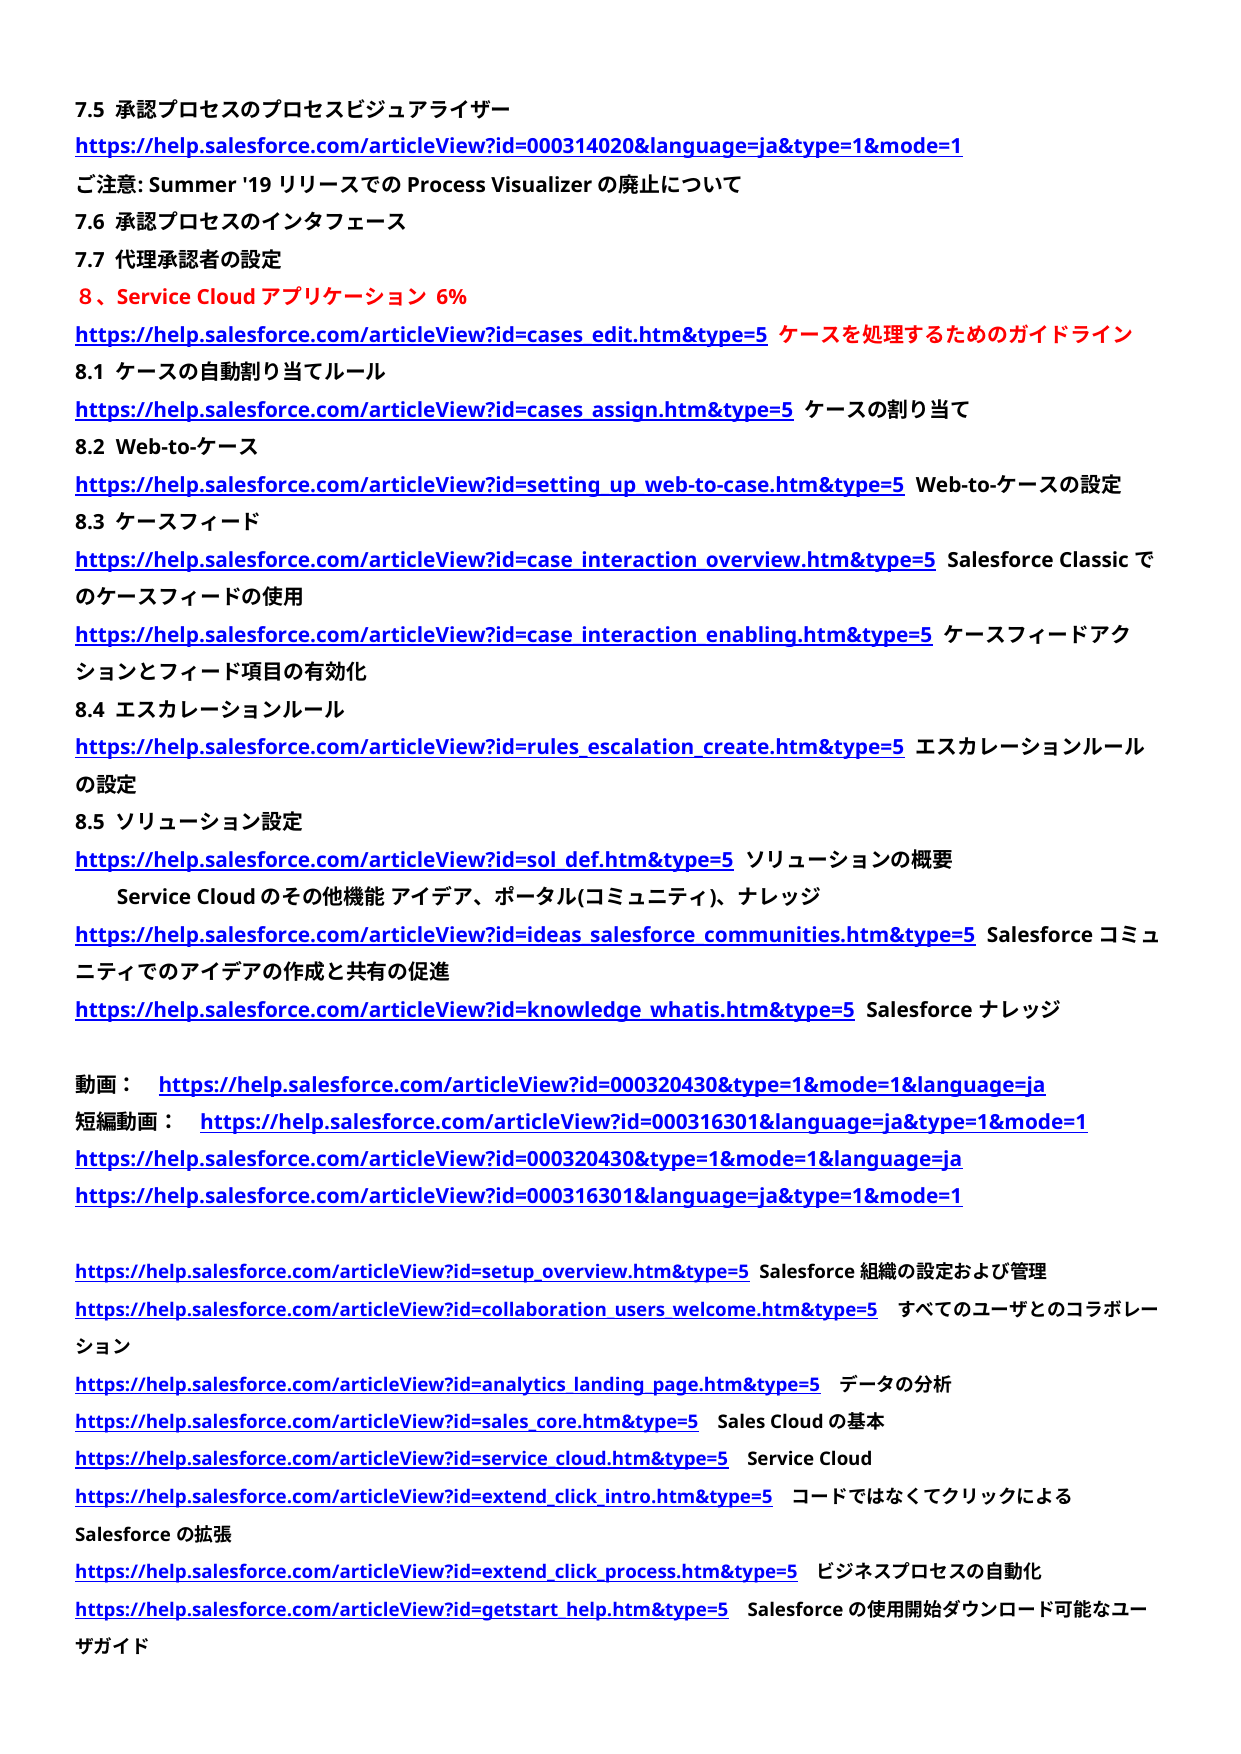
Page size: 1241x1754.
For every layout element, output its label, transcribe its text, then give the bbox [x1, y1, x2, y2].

text https://help.salesforce.com/articleView?id=case_interaction_overview.htm&type=5 Salesforce Classic でのケースフィードの使用 [75, 539, 1165, 614]
text https://help.salesforce.com/articleView?id=collaboration_users_welcome.htm&type=5 すべてのユーザとのコラボレーション [75, 1289, 1165, 1364]
text 8.1 ケースの自動割り当てルール [75, 352, 1165, 389]
text https://help.salesforce.com/articleView?id=000314020&language=ja&type=1&mode=1 [75, 127, 1165, 164]
text 短編動画： https://help.salesforce.com/articleView?id=000316301&language=ja&type=1&mode=1 [75, 1102, 1165, 1139]
text https://help.salesforce.com/articleView?id=service_cloud.htm&type=5 Service Cloud [75, 1439, 1165, 1477]
text 8.5 ソリューション設定 [75, 802, 1165, 839]
text https://help.salesforce.com/articleView?id=rules_escalation_create.htm&type=5 エスカレーションルールの設定 [75, 727, 1165, 802]
text https://help.salesforce.com/articleView?id=000320430&type=1&mode=1&language=ja [75, 1139, 1165, 1177]
text https://help.salesforce.com/articleView?id=setup_overview.htm&type=5 Salesforce 組織の設定および管理 [75, 1252, 1165, 1289]
text https://help.salesforce.com/articleView?id=case_interaction_enabling.htm&type=5 ケースフィードアクションとフィード項目の有効化 [75, 614, 1165, 689]
text https://help.salesforce.com/articleView?id=000316301&language=ja&type=1&mode=1 [75, 1177, 1165, 1214]
text https://help.salesforce.com/articleView?id=extend_click_intro.htm&type=5 コードではなくてクリックによる Salesforce の拡張 [75, 1477, 1165, 1552]
text https://help.salesforce.com/articleView?id=sol_def.htm&type=5 ソリューションの概要 [75, 839, 1165, 877]
text 8.2 Web-to-ケース [75, 427, 1165, 464]
text https://help.salesforce.com/articleView?id=analytics_landing_page.htm&type=5 データの分析 [75, 1364, 1165, 1402]
text https://help.salesforce.com/articleView?id=sales_core.htm&type=5 Sales Cloud の基本 [75, 1402, 1165, 1439]
text 7.5 承認プロセスのプロセスビジュアライザー [75, 89, 1165, 127]
text Service Cloudのその他機能 アイデア、ポータル(コミュニティ)、ナレッジ [75, 877, 1165, 914]
text https://help.salesforce.com/articleView?id=setting_up_web-to-case.htm&type=5 Web-to-ケースの設定 [75, 464, 1165, 502]
text https://help.salesforce.com/articleView?id=extend_click_process.htm&type=5 ビジネスプロセスの自動化 [75, 1552, 1165, 1589]
text https://help.salesforce.com/articleView?id=ideas_salesforce_communities.htm&type=5 Salesforce コミュニティでのアイデアの作成と共有の促進 [75, 914, 1165, 989]
text ご注意: Summer '19 リリースでの Process Visualizer の廃止について [75, 164, 1165, 202]
text https://help.salesforce.com/articleView?id=cases_edit.htm&type=5 ケースを処理するためのガイドライン [75, 314, 1165, 352]
text https://help.salesforce.com/articleView?id=cases_assign.htm&type=5 ケースの割り当て [75, 389, 1165, 427]
text 8.3 ケースフィード [75, 502, 1165, 539]
text https://help.salesforce.com/articleView?id=knowledge_whatis.htm&type=5 Salesforce ナレッジ [75, 989, 1165, 1027]
text 動画： https://help.salesforce.com/articleView?id=000320430&type=1&mode=1&language=ja [75, 1064, 1165, 1102]
text https://help.salesforce.com/articleView?id=getstart_help.htm&type=5 Salesforce の使用開始ダウンロード可能なユーザガイド [75, 1589, 1165, 1664]
text 8.4 エスカレーションルール [75, 689, 1165, 727]
text 7.7 代理承認者の設定 [75, 239, 1165, 277]
text ８、Service Cloudアプリケーション 6% [75, 277, 1165, 314]
text 7.6 承認プロセスのインタフェース [75, 202, 1165, 239]
